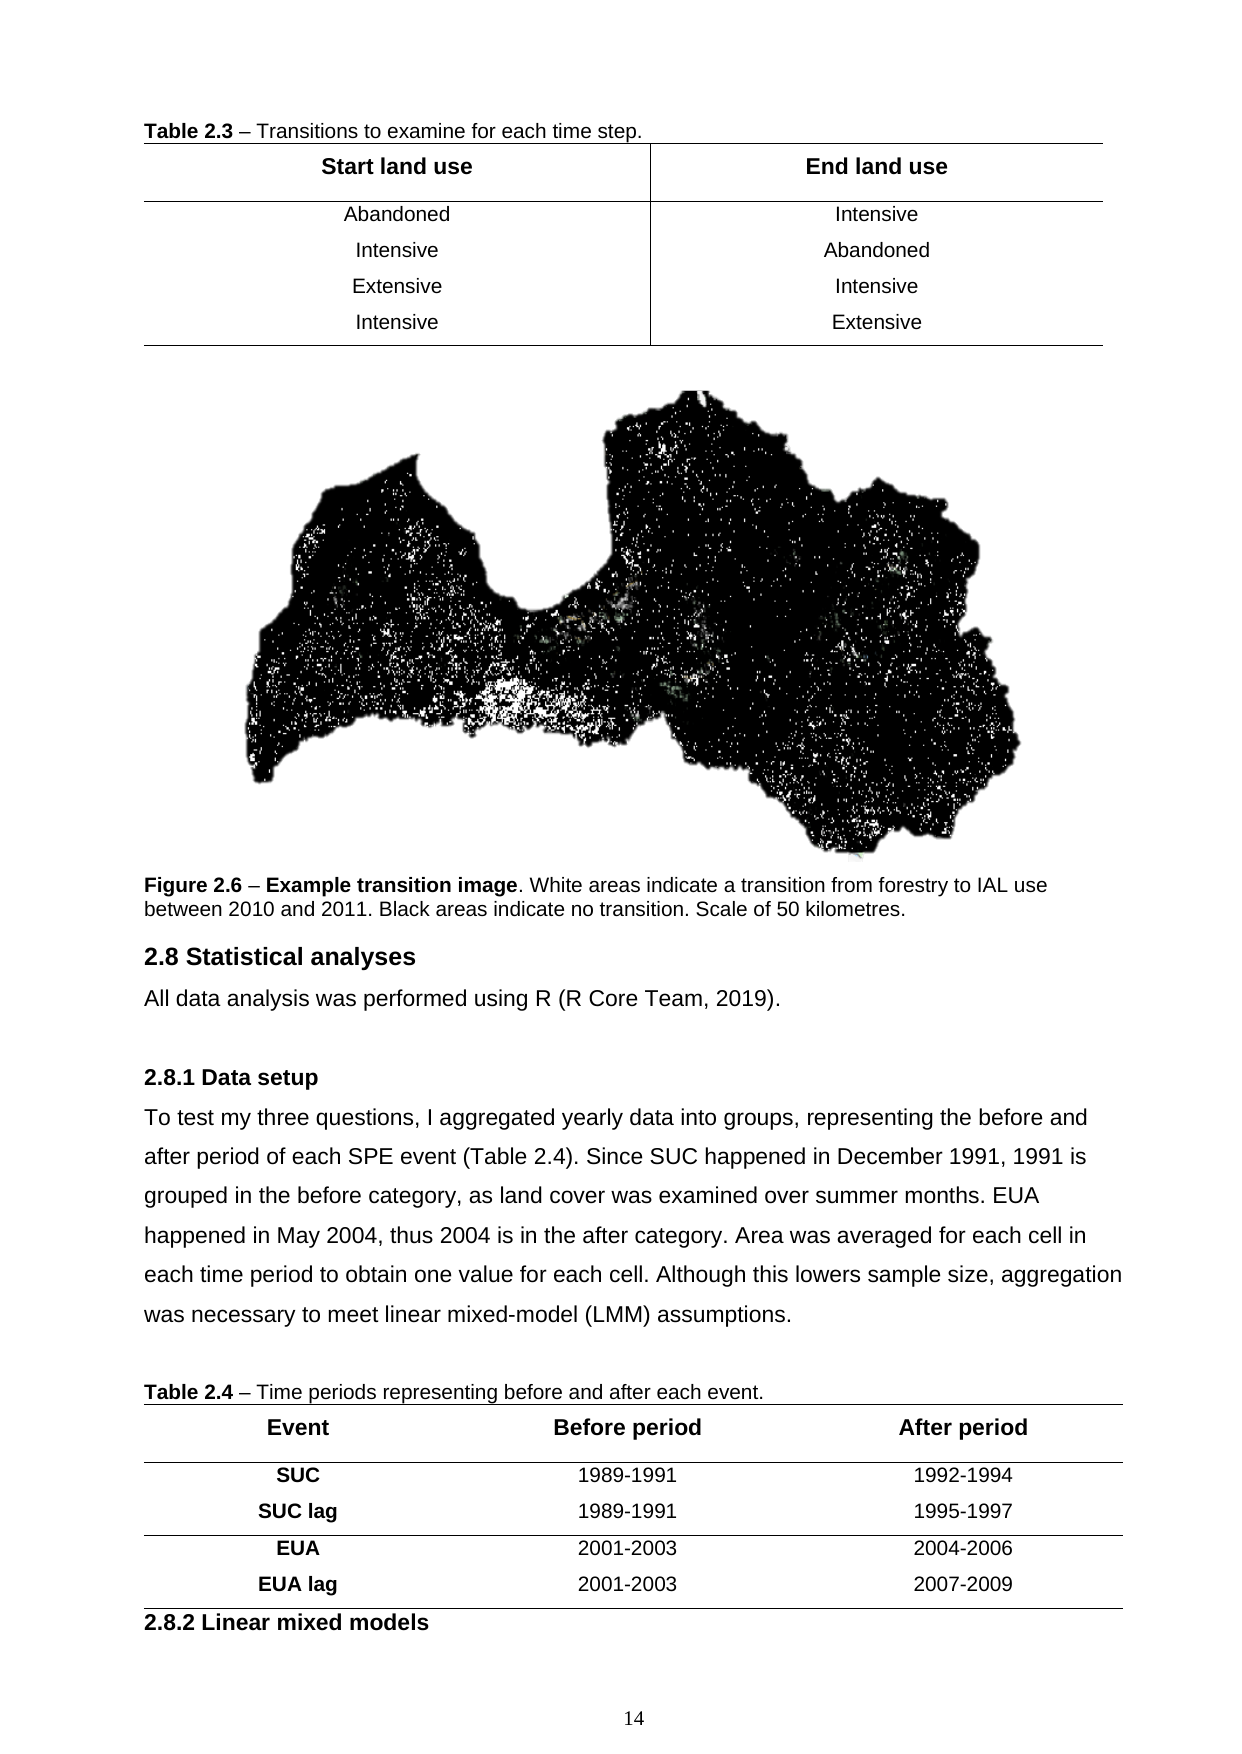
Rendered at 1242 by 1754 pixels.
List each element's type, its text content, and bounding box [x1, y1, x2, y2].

text Table 2.3 – Transitions to examine for each time step. [144, 118, 1123, 142]
table_cell EUA [144, 1536, 452, 1572]
table_cell 2001-2003 [452, 1572, 803, 1608]
text All data analysis was performed using R (R Core Team, 2019). [144, 985, 1123, 1011]
table_cell 2004-2006 [803, 1536, 1123, 1572]
table_header Before period [452, 1405, 803, 1462]
subtitle 2.8 Statistical analyses [144, 942, 1123, 971]
table_cell Intensive [144, 238, 650, 273]
text Table 2.4 – Time periods representing before and after each event. [144, 1380, 1123, 1404]
table_header Event [144, 1405, 452, 1462]
table_cell Extensive [144, 274, 650, 309]
table_cell 1989-1991 [452, 1463, 803, 1499]
table_cell 2001-2003 [452, 1536, 803, 1572]
table_header After period [803, 1405, 1123, 1462]
text To test my three questions, I aggregated yearly data into groups, representing the before and after period of each SPE event (Table 2.4). Since SUC happened in December 1991, 1991 is grouped in the before category, as land cover was examined over summer months. EUA happened in May 2004, thus 2004 is in the after category. Area was averaged for each cell in each time period to obtain one value for each cell. Although this lowers sample size, aggregation was necessary to meet linear mixed-model (LMM) assumptions. [144, 1103, 1123, 1327]
table_header End land use [651, 144, 1103, 201]
table_cell SUC lag [144, 1499, 452, 1535]
picture [222, 386, 1045, 862]
text Figure 2.6 – Example transition image. White areas indicate a transition from forestry to IAL use between 2010 and 2011. Black areas indicate no transition. Scale of 50 kilometres. [144, 873, 1123, 921]
table_cell 1992-1994 [803, 1463, 1123, 1499]
table_header Start land use [144, 144, 650, 201]
table_cell 1989-1991 [452, 1499, 803, 1535]
table_cell Abandoned [651, 238, 1103, 273]
table_cell EUA lag [144, 1572, 452, 1608]
table_cell Extensive [651, 310, 1103, 345]
table_cell SUC [144, 1463, 452, 1499]
text 2.8.1 Data setup [144, 1064, 1123, 1090]
table_cell Abandoned [144, 202, 650, 238]
text 2.8.2 Linear mixed models [144, 1609, 1123, 1635]
table_cell Intensive [651, 274, 1103, 309]
table_cell Intensive [144, 310, 650, 345]
table_cell Intensive [651, 202, 1103, 238]
table_cell 2007-2009 [803, 1572, 1123, 1608]
table_cell 1995-1997 [803, 1499, 1123, 1535]
